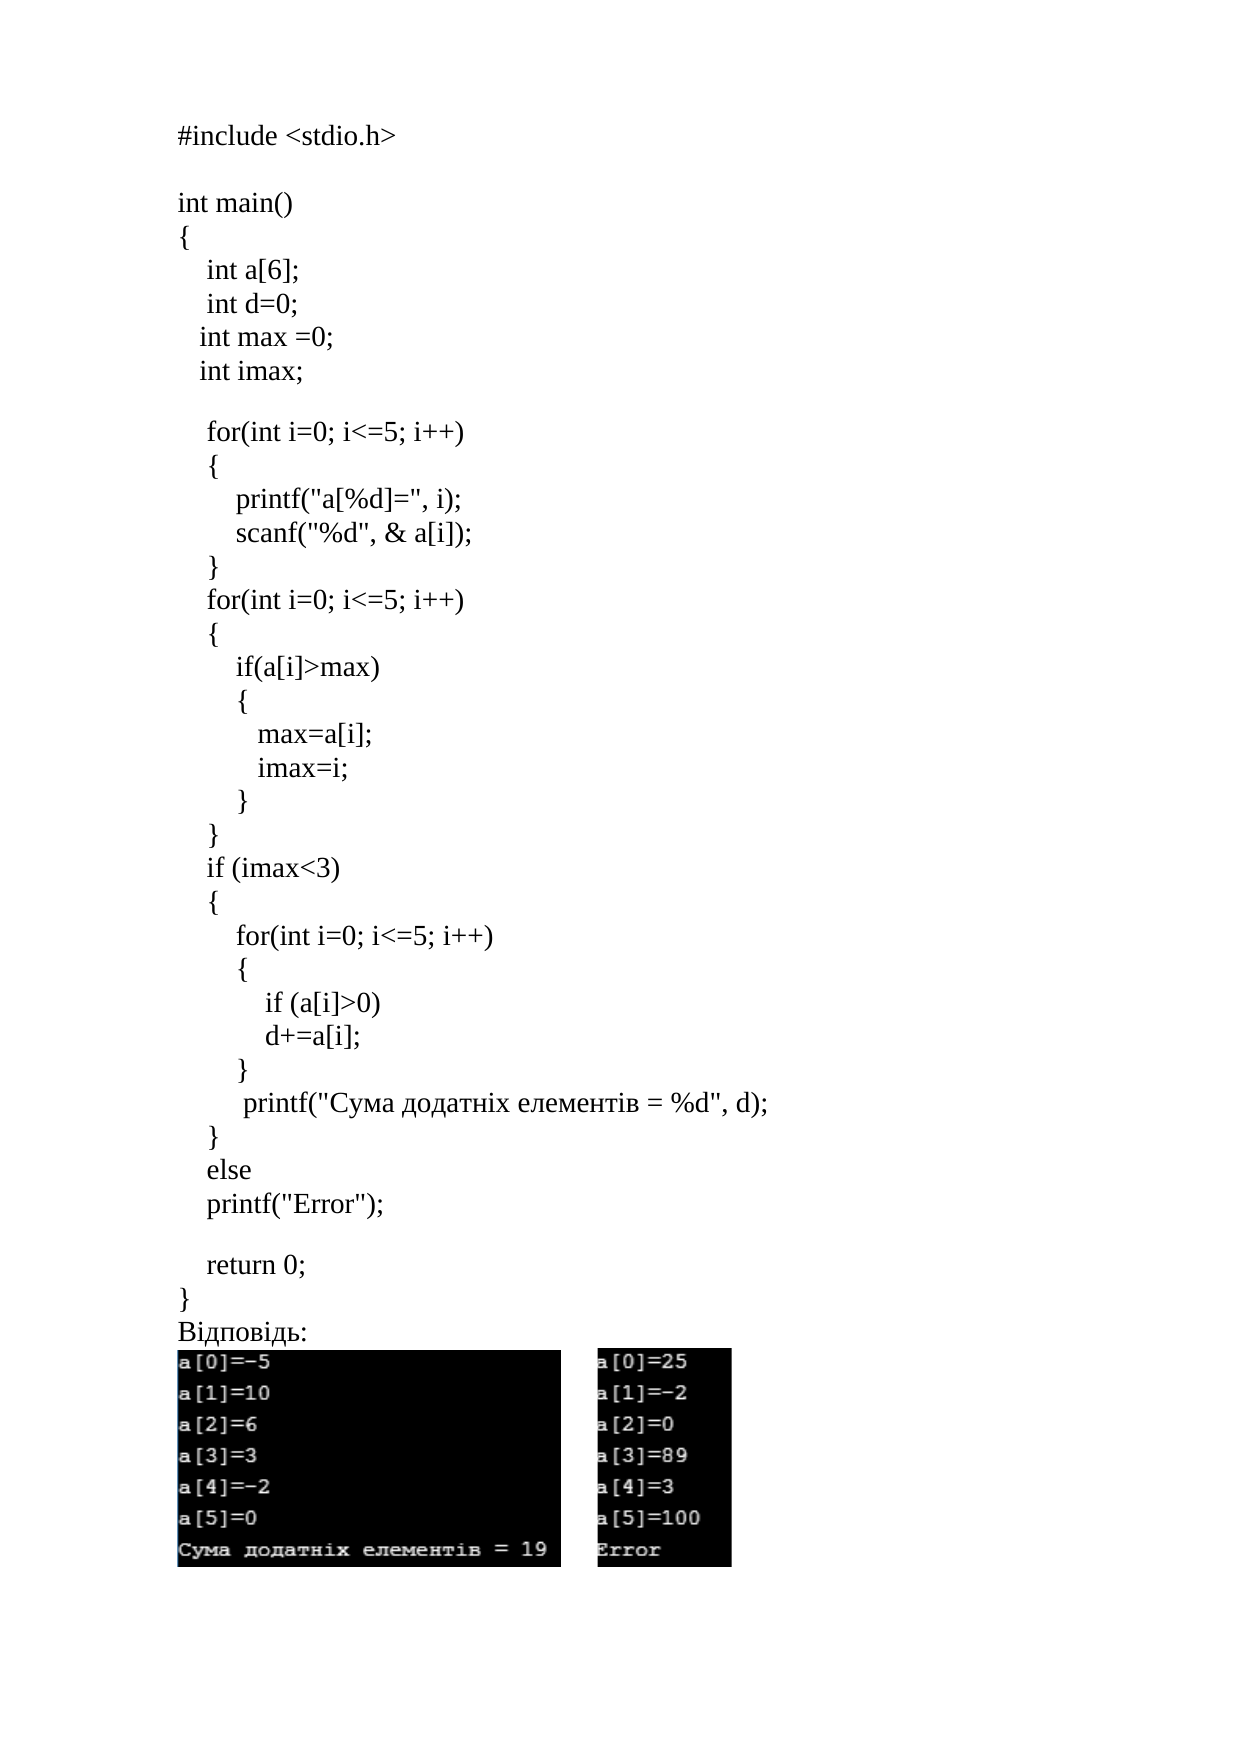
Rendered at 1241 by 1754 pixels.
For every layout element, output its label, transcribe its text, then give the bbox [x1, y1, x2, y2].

text imax=i; [177, 750, 1152, 783]
text { [177, 951, 1152, 985]
text else [177, 1152, 1152, 1186]
text int imax; [177, 353, 1152, 386]
text for(int i=0; i<=5; i++) [177, 582, 1152, 616]
text } [177, 817, 1152, 851]
picture [177, 1350, 561, 1567]
text printf("a[%d]=", i); [177, 482, 1152, 515]
text { [177, 616, 1152, 649]
text { [177, 219, 1152, 252]
text Відповідь: [177, 1314, 1152, 1348]
text { [177, 884, 1152, 918]
text } [177, 1119, 1152, 1152]
text d+=a[i]; [177, 1018, 1152, 1052]
text #include <stdio.h> [177, 118, 1152, 152]
text if (imax<3) [177, 851, 1152, 884]
text printf("Сума додатніх елементів = %d", d); [177, 1085, 1152, 1119]
text } [177, 1281, 1152, 1314]
text } [177, 783, 1152, 817]
text } [177, 1052, 1152, 1085]
text int main() [177, 185, 1152, 219]
text return 0; [177, 1247, 1152, 1281]
text { [177, 683, 1152, 716]
text scanf("%d", & a[i]); [177, 515, 1152, 549]
text if(a[i]>max) [177, 649, 1152, 683]
text { [177, 448, 1152, 482]
text for(int i=0; i<=5; i++) [177, 918, 1152, 951]
text if (a[i]>0) [177, 985, 1152, 1018]
text int d=0; [177, 286, 1152, 319]
text int max =0; [177, 319, 1152, 353]
text max=a[i]; [177, 716, 1152, 750]
text } [177, 549, 1152, 582]
picture [597, 1348, 732, 1567]
text for(int i=0; i<=5; i++) [177, 414, 1152, 448]
text int a[6]; [177, 252, 1152, 286]
text printf("Error"); [177, 1186, 1152, 1219]
